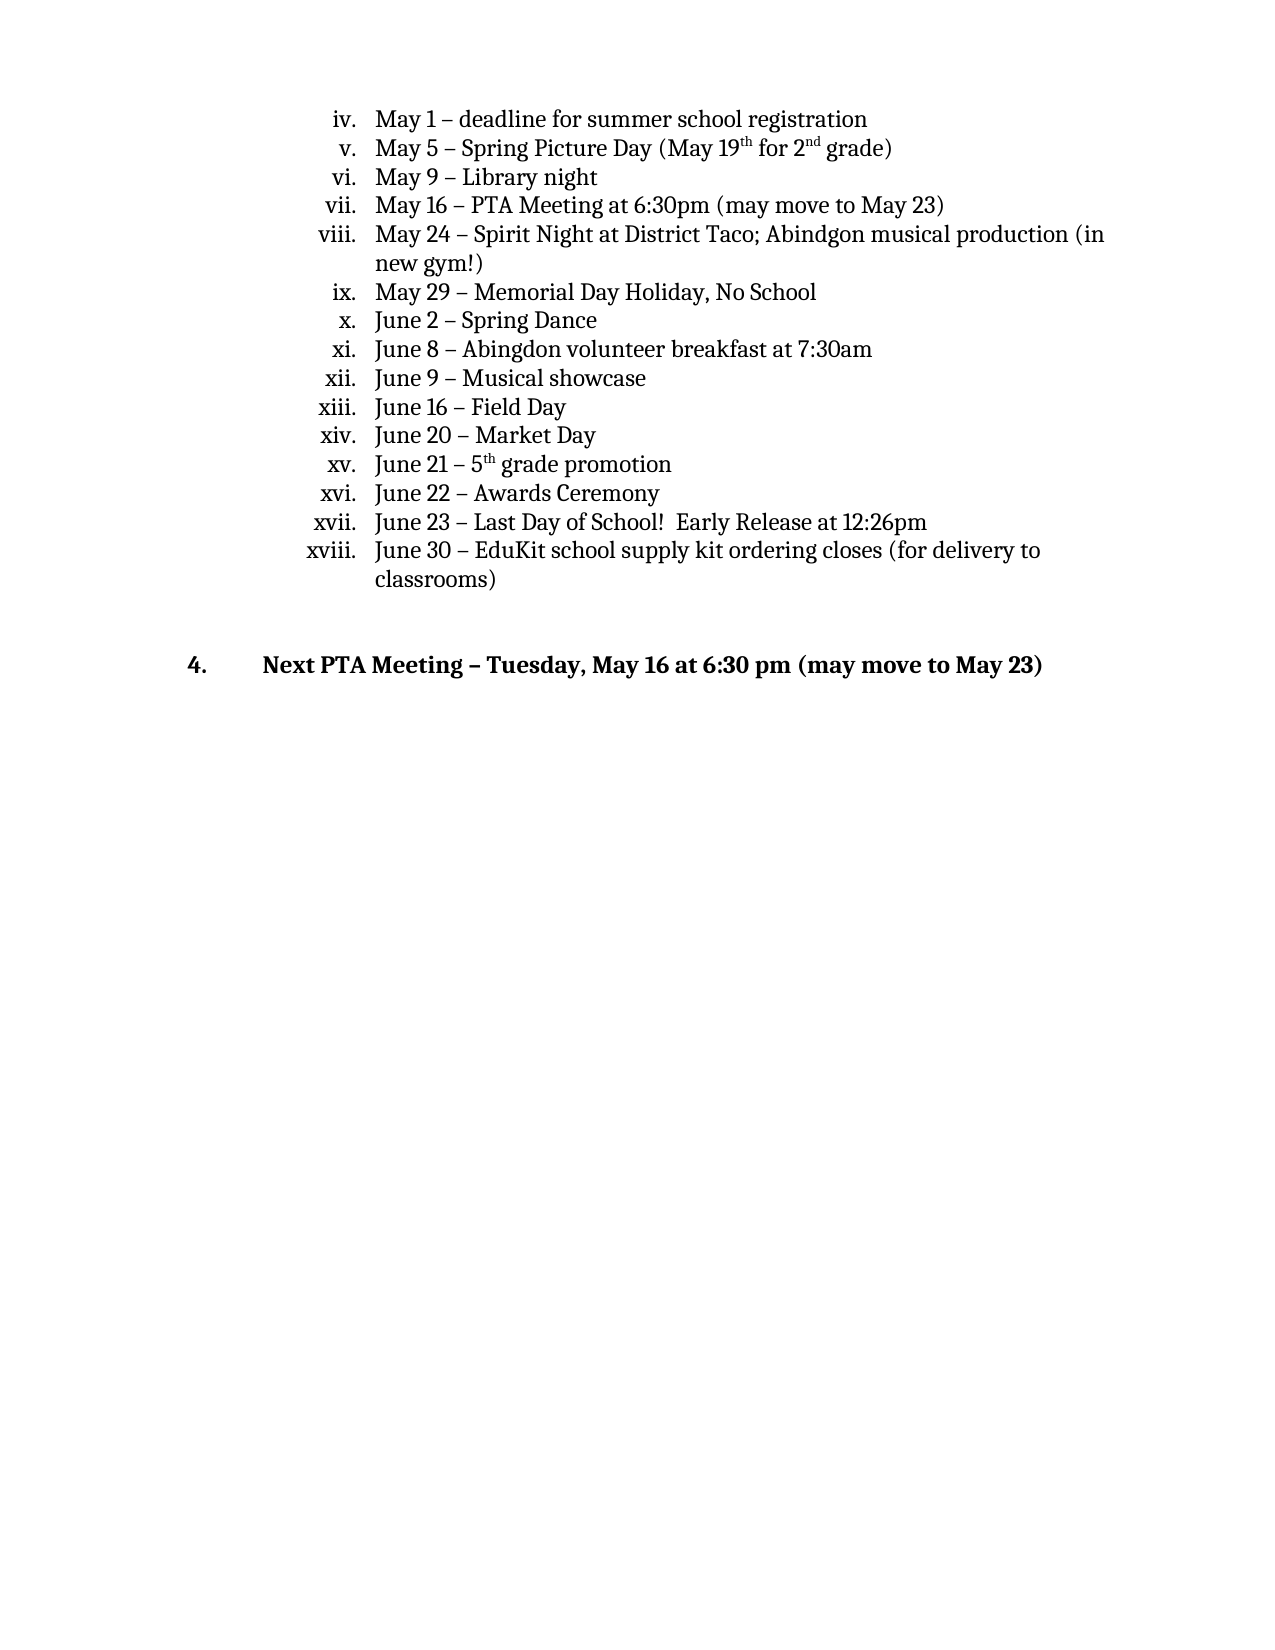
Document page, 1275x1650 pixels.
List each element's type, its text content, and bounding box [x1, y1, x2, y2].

list June 16 – Field Day [356, 392, 1125, 421]
list June 22 – Awards Ceremony [356, 479, 1125, 507]
list May 9 – Library night [356, 162, 1125, 191]
list May 5 – Spring Picture Day (May 19th for 2nd grade) [356, 134, 1125, 162]
list June 2 – Spring Dance [356, 306, 1125, 335]
list Next PTA Meeting – Tuesday, May 16 at 6:30 pm (may move to May 23) [187, 651, 1125, 680]
list June 8 – Abingdon volunteer breakfast at 7:30am [356, 335, 1125, 364]
list June 9 – Musical showcase [356, 364, 1125, 392]
list June 30 – EduKit school supply kit ordering closes (for delivery to classrooms) [356, 536, 1125, 594]
list June 23 – Last Day of School! Early Release at 12:26pm [356, 507, 1125, 536]
list June 20 – Market Day [356, 421, 1125, 450]
list May 1 – deadline for summer school registration [356, 105, 1125, 134]
list May 24 – Spirit Night at District Taco; Abindgon musical production (in new gym!) [356, 220, 1125, 277]
list June 21 – 5th grade promotion [356, 450, 1125, 479]
list May 16 – PTA Meeting at 6:30pm (may move to May 23) [356, 191, 1125, 220]
list May 29 – Memorial Day Holiday, No School [356, 277, 1125, 306]
